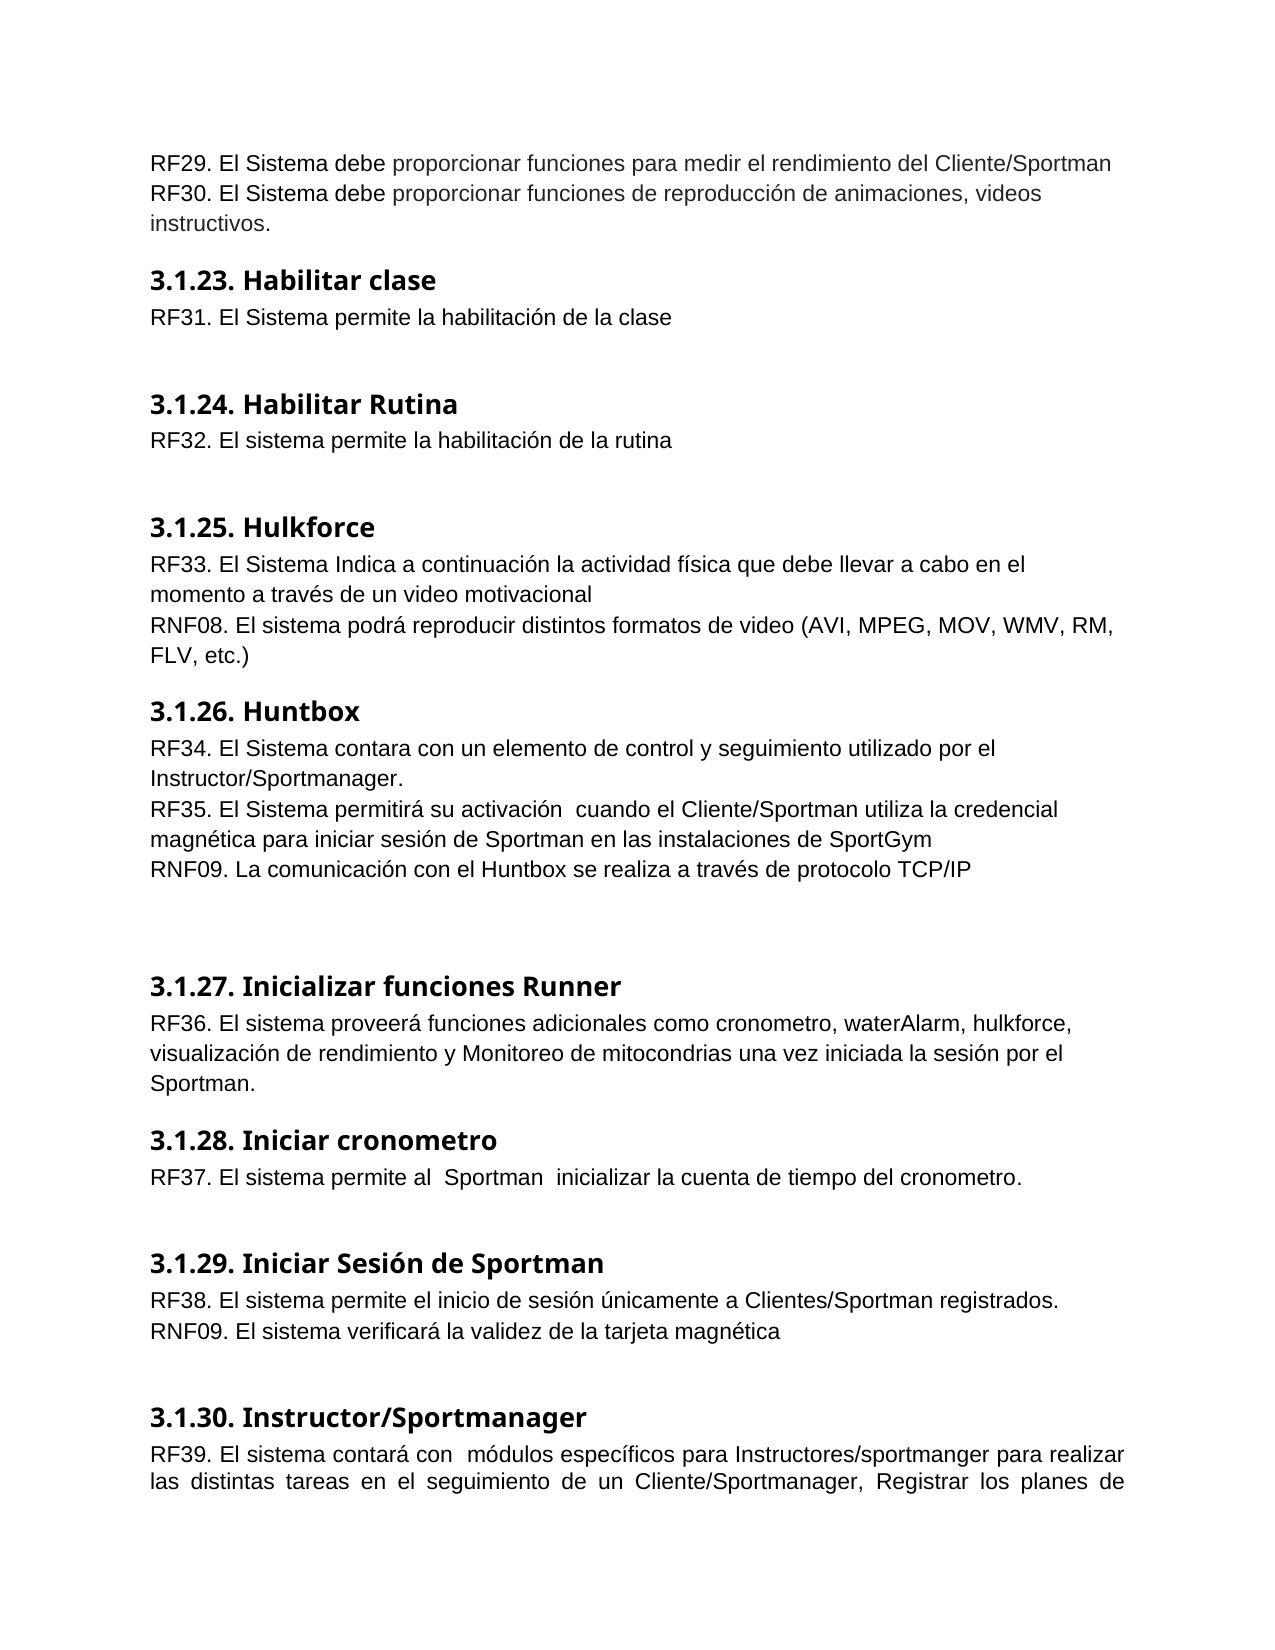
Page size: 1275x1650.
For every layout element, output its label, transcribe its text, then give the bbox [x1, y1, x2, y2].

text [150, 1441, 1125, 1494]
subtitle 3.1.24. Habilitar Rutina [150, 385, 1125, 422]
text RNF08. El sistema podrá reproducir distintos formatos de video (AVI, MPEG, MOV, WMV, RM, FLV, etc.) [150, 612, 1125, 668]
subtitle 3.1.25. Hulkforce [150, 509, 1125, 546]
text RF31. El Sistema permite la habilitación de la clase [150, 304, 1125, 330]
subtitle 3.1.26. Huntbox [150, 693, 1125, 730]
text RF32. El sistema permite la habilitación de la rutina [150, 427, 1125, 454]
subtitle 3.1.29. Iniciar Sesión de Sportman [150, 1245, 1125, 1282]
text RF34. El Sistema contara con un elemento de control y seguimiento utilizado por el Instructor/Sportmanager. [150, 735, 1125, 792]
text RF38. El sistema permite el inicio de sesión únicamente a Clientes/Sportman registrados. [150, 1287, 1125, 1314]
text RF30. El Sistema debe proporcionar funciones de reproducción de animaciones, videos instructivos. [150, 180, 1125, 237]
subtitle 3.1.30. Instructor/Sportmanager [150, 1399, 1125, 1436]
text RF36. El sistema proveerá funciones adicionales como cronometro, waterAlarm, hulkforce, visualización de rendimiento y Monitoreo de mitocondrias una vez iniciada la sesión por el Sportman. [150, 1010, 1125, 1097]
text RF37. El sistema permite al Sportman inicializar la cuenta de tiempo del cronometro. [150, 1164, 1125, 1190]
subtitle 3.1.23. Habilitar clase [150, 261, 1125, 298]
subtitle 3.1.27. Inicializar funciones Runner [150, 967, 1125, 1004]
text RF33. El Sistema Indica a continuación la actividad física que debe llevar a cabo en el momento a través de un video motivacional [150, 551, 1125, 608]
text RF35. El Sistema permitirá su activación cuando el Cliente/Sportman utiliza la credencial magnética para iniciar sesión de Sportman en las instalaciones de SportGym [150, 796, 1125, 852]
text RNF09. El sistema verificará la validez de la tarjeta magnética [150, 1318, 1125, 1344]
text RNF09. La comunicación con el Huntbox se realiza a través de protocolo TCP/IP [150, 856, 1125, 882]
subtitle 3.1.28. Iniciar cronometro [150, 1121, 1125, 1158]
text RF29. El Sistema debe proporcionar funciones para medir el rendimiento del Cliente/Sportman [150, 150, 1125, 176]
